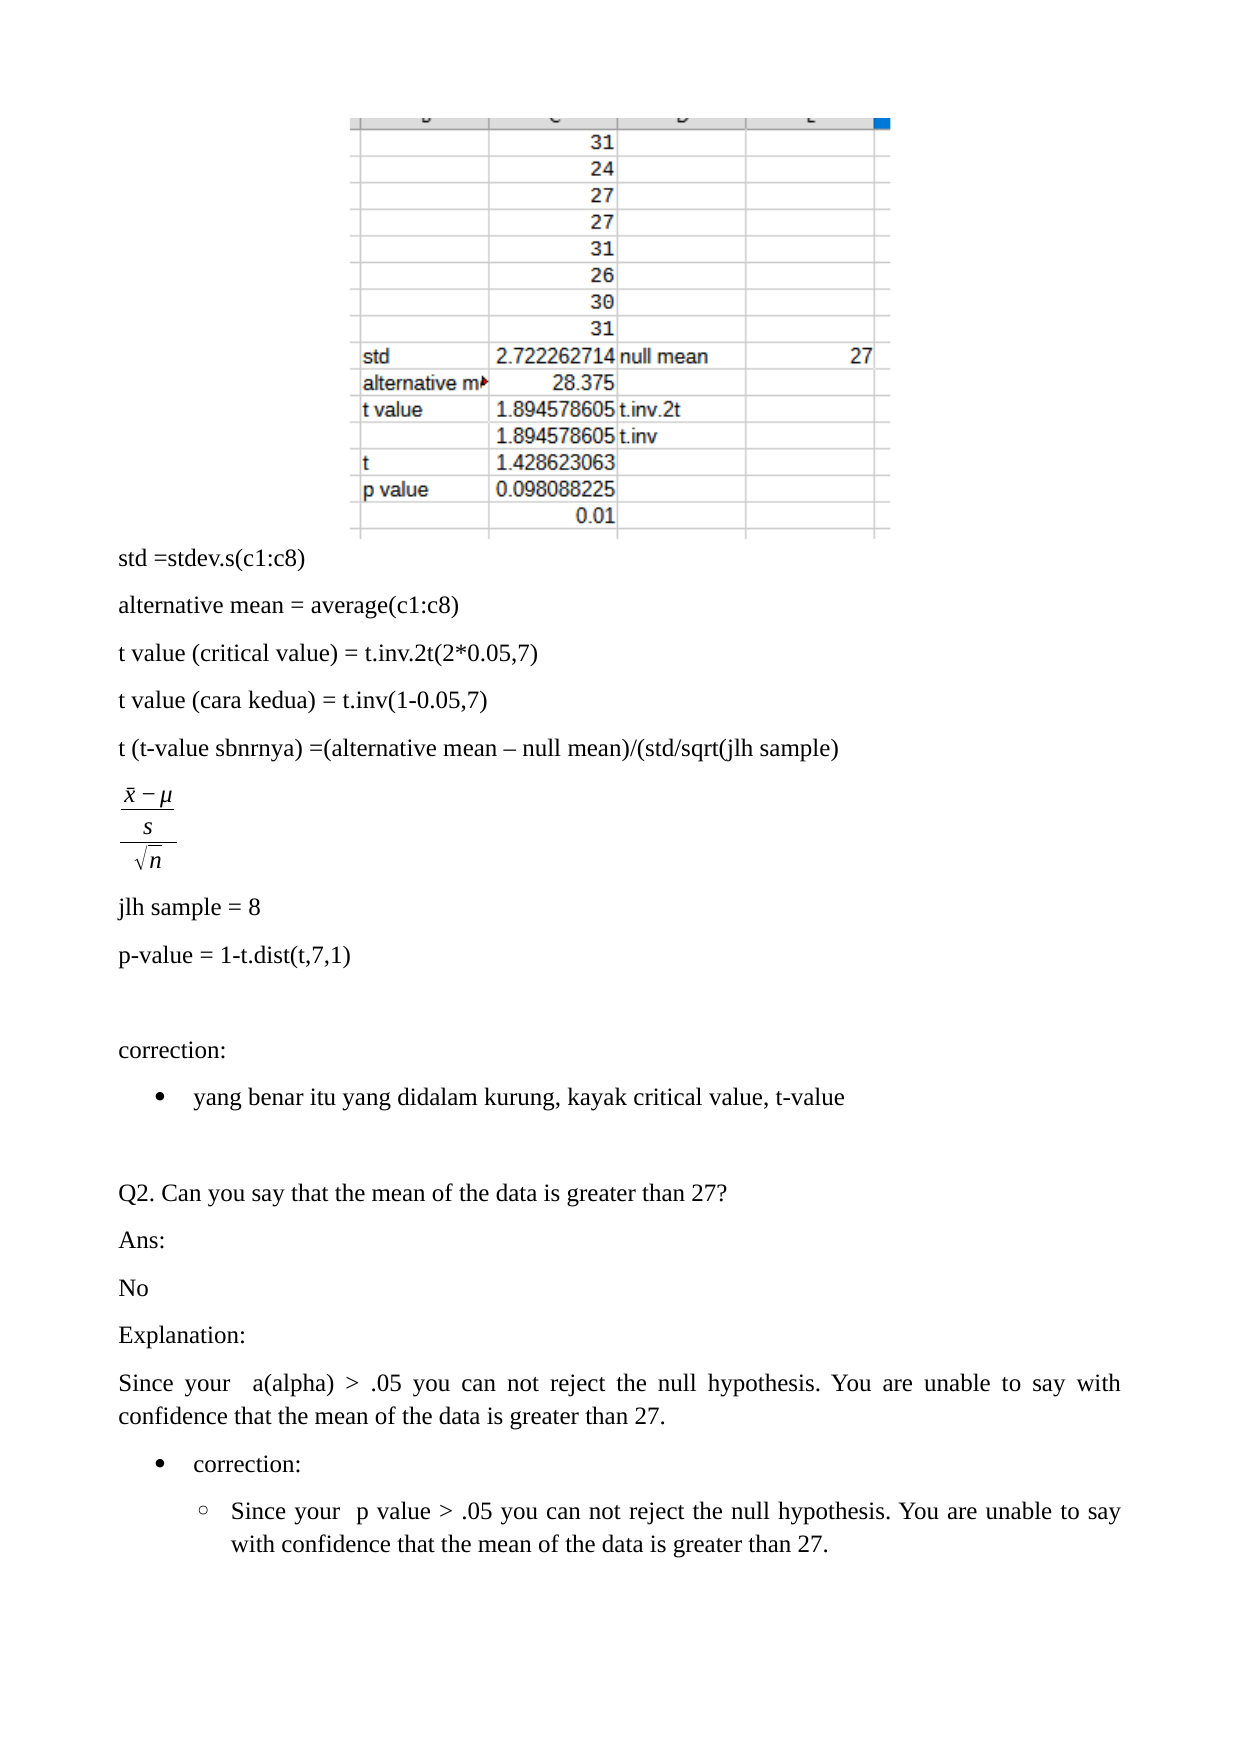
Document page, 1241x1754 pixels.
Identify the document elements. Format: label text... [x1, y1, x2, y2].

text alternative mean = average(c1:c8) [118, 590, 1122, 619]
picture [349, 118, 891, 539]
text p-value = 1-t.dist(t,7,1) [118, 940, 1122, 968]
text Ans: [118, 1225, 1122, 1254]
list correction: [156, 1449, 1122, 1477]
list Since your p value > .05 you can not reject the null hypothesis. You are unable to say with confidence that the mean of the data is greater than 27. [193, 1496, 1122, 1558]
text Explanation: [118, 1321, 1122, 1349]
text t (t-value sbnrnya) =(alternative mean – null mean)/(std/sqrt(jlh sample) [118, 733, 1122, 762]
text Q2. Can you say that the mean of the data is greater than 27? [118, 1178, 1122, 1206]
text Since your a(alpha) > .05 you can not reject the null hypothesis. You are unable to say with confidence that the mean of the data is greater than 27. [118, 1368, 1122, 1430]
list yang benar itu yang didalam kurung, kayak critical value, t-value [156, 1082, 1122, 1111]
text t value (cara kedua) = t.inv(1-0.05,7) [118, 686, 1122, 714]
text No [118, 1273, 1122, 1302]
text t value (critical value) = t.inv.2t(2*0.05,7) [118, 638, 1122, 667]
text jlh sample = 8 [118, 892, 1122, 921]
text correction: [118, 1035, 1122, 1064]
